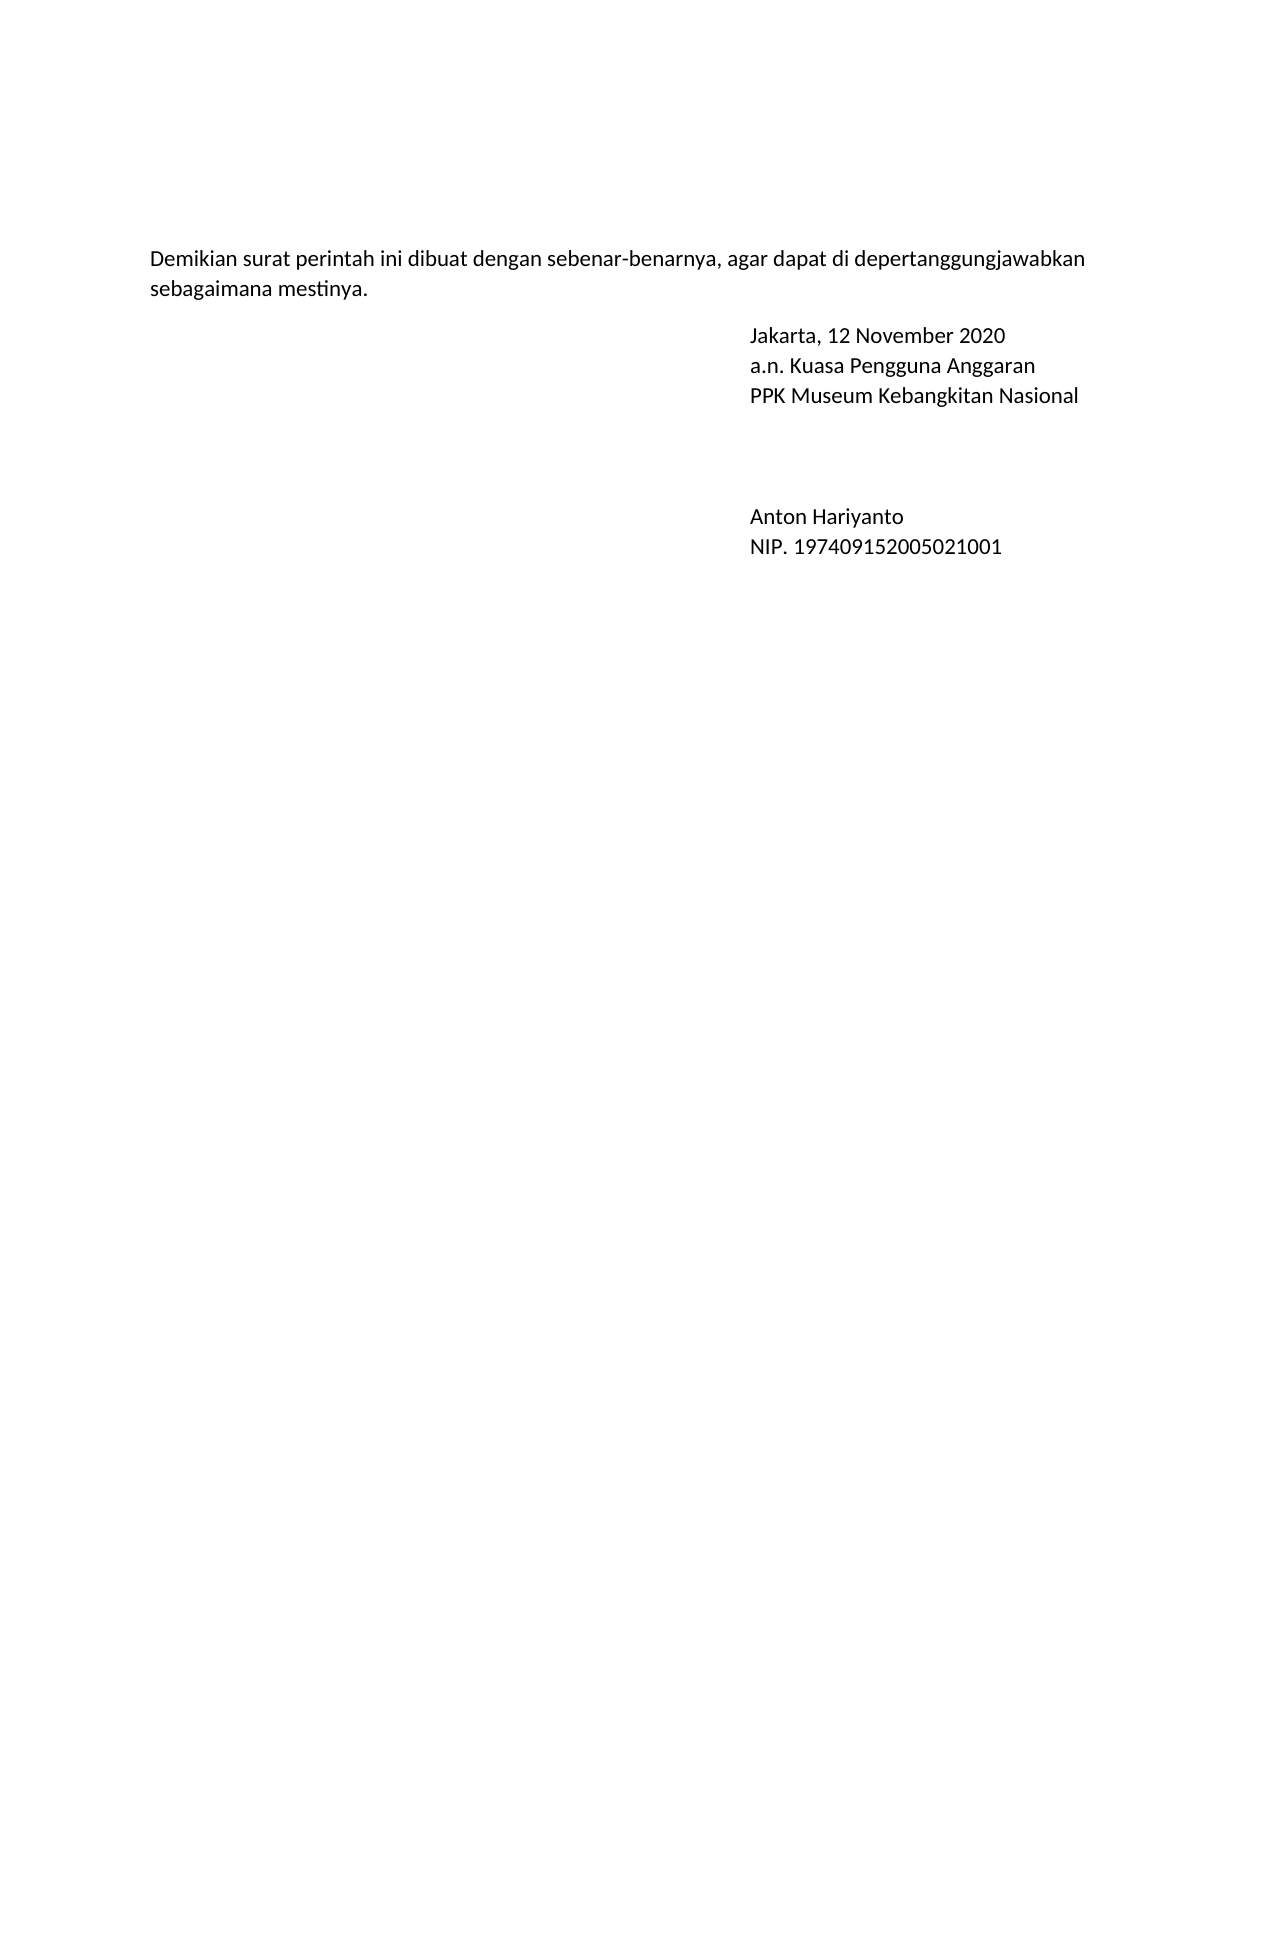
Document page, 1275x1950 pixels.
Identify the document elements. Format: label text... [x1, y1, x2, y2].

text Jakarta, 12 November 2020 [150, 321, 1125, 349]
text Demikian surat perintah ini dibuat dengan sebenar-benarnya, agar dapat di depertanggungjawabkan sebagaimana mestinya. [150, 244, 1125, 302]
text NIP. 197409152005021001 [150, 532, 1125, 560]
text PPK Museum Kebangkitan Nasional [675, 381, 1125, 409]
text a.n. Kuasa Pengguna Anggaran [150, 351, 1125, 379]
text Anton Hariyanto [150, 502, 1125, 530]
